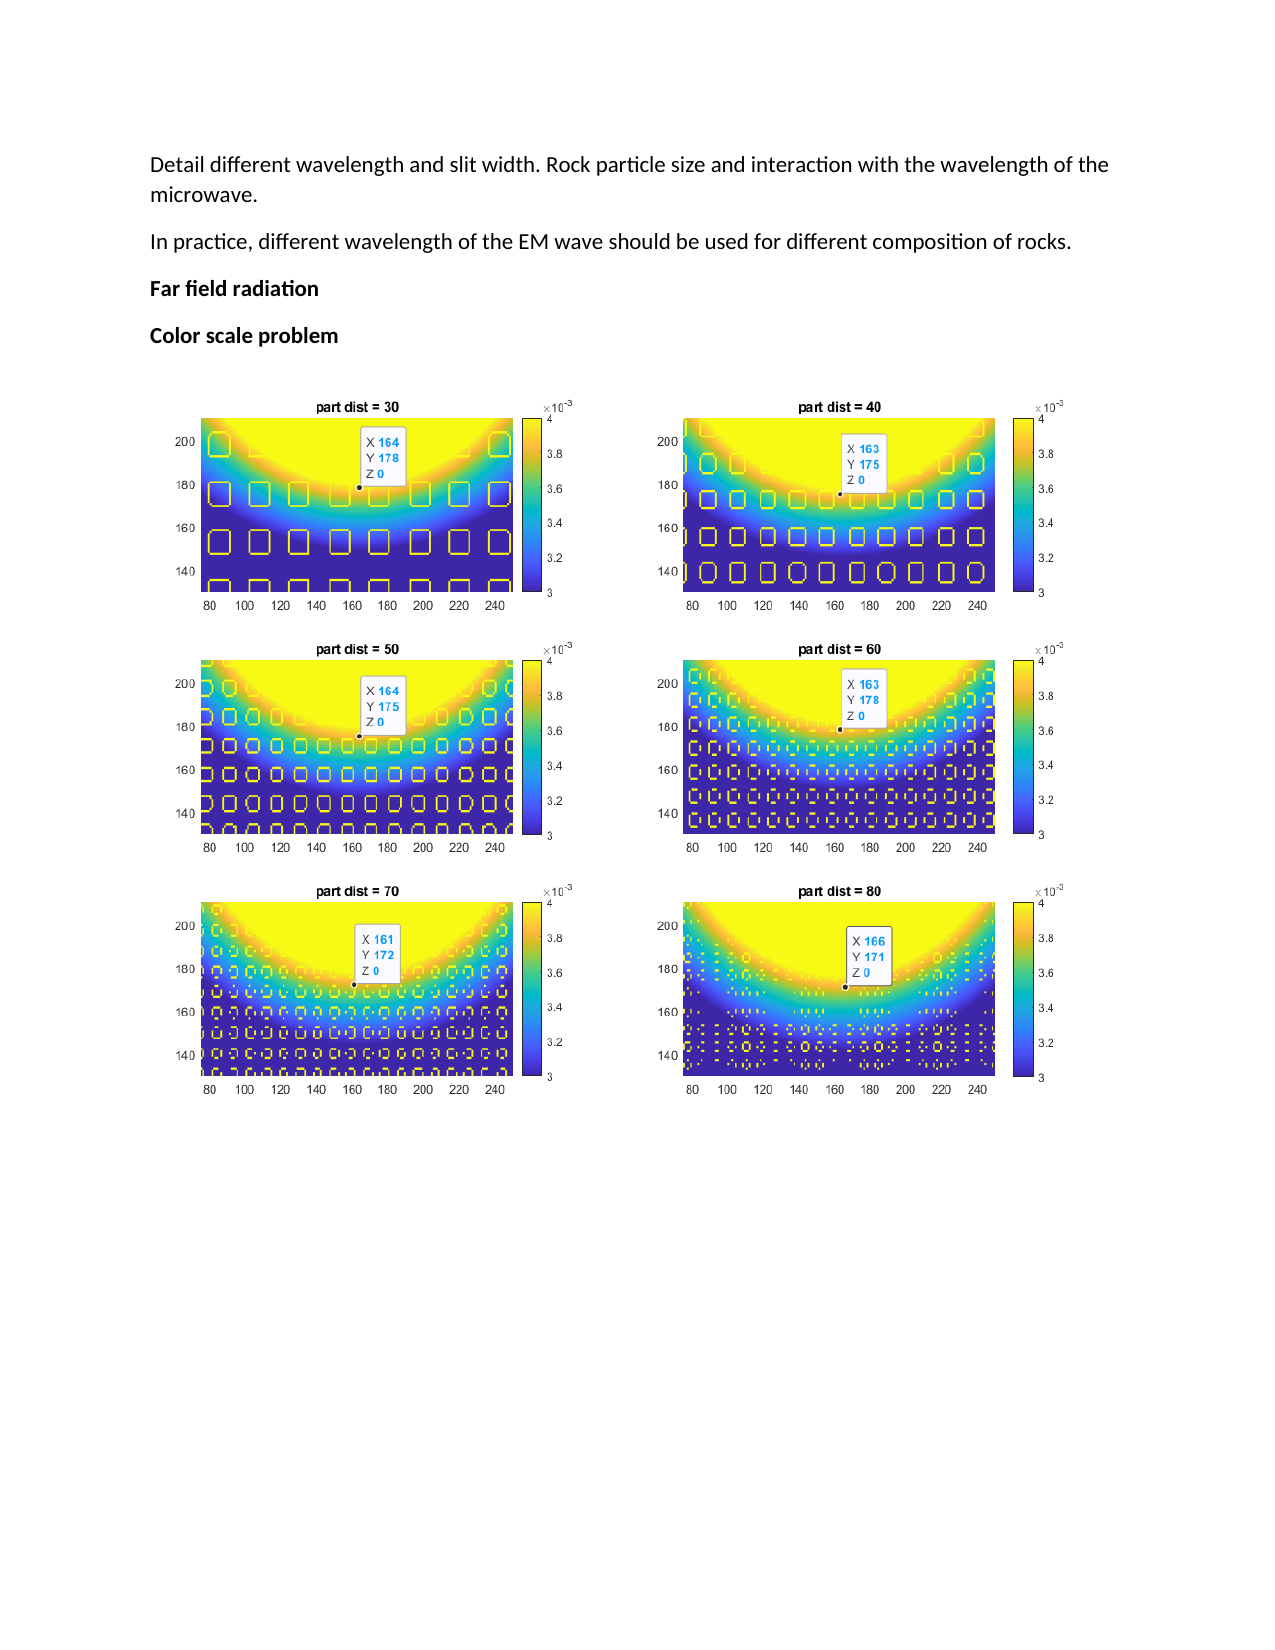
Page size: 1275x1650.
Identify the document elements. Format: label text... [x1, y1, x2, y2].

text Detail different wavelength and slit width. Rock particle size and interaction with the wavelength of the microwave. [150, 150, 1125, 208]
text Far field radiation [150, 274, 1125, 302]
text Color scale problem [150, 321, 1125, 349]
text In practice, different wavelength of the EM wave should be used for different composition of rocks. [150, 227, 1125, 255]
picture [150, 367, 1097, 1154]
